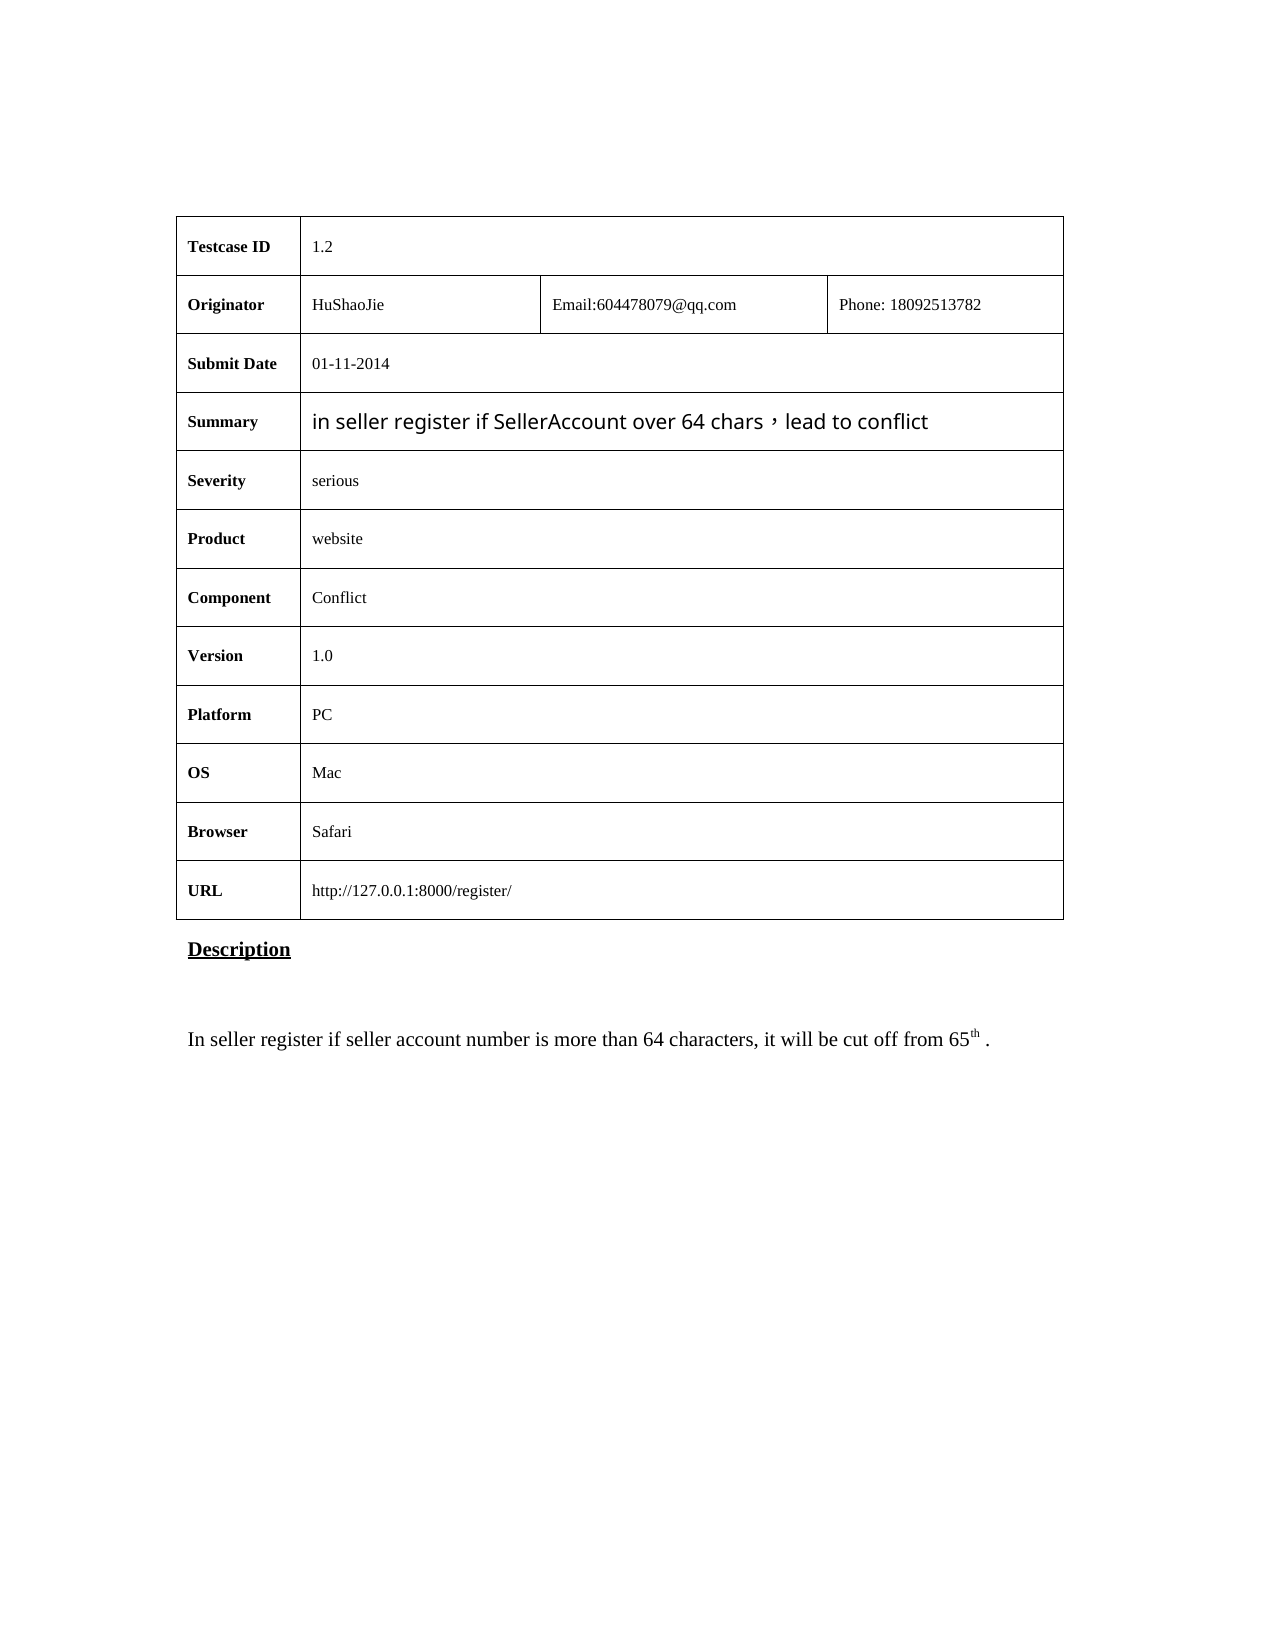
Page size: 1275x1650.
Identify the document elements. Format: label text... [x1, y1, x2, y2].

table_cell Submit Date [177, 334, 300, 392]
table_cell HuShaoJie [301, 276, 540, 333]
table_cell Product [177, 510, 300, 567]
table_cell Browser [177, 803, 300, 860]
table_cell Safari [301, 803, 1063, 860]
table_cell Originator [177, 276, 300, 333]
table_cell OS [177, 744, 300, 802]
table_cell website [301, 510, 1063, 567]
table_cell Phone: 18092513782 [828, 276, 1063, 333]
table_header 1.2 [301, 217, 1063, 275]
table_cell 01-11-2014 [301, 334, 1063, 392]
table_cell 1.0 [301, 627, 1063, 684]
text Description [187, 932, 1087, 965]
table_cell Conflict [301, 569, 1063, 626]
table_cell URL [177, 861, 300, 919]
table_cell PC [301, 686, 1063, 743]
table_header Testcase ID [177, 217, 300, 275]
table_cell Platform [177, 686, 300, 743]
table_cell Mac [301, 744, 1063, 802]
table_cell http://127.0.0.1:8000/register/ [301, 861, 1063, 919]
table_cell Summary [177, 393, 300, 450]
table_cell Component [177, 569, 300, 626]
table_cell Version [177, 627, 300, 684]
text In seller register if seller account number is more than 64 characters, it will be cut off from 65th . [187, 1022, 1087, 1055]
table_cell serious [301, 451, 1063, 509]
table_cell Severity [177, 451, 300, 509]
table_cell in seller register if SellerAccount over 64 chars，lead to conflict [301, 393, 1063, 450]
table_cell Email:604478079@qq.com [541, 276, 827, 333]
